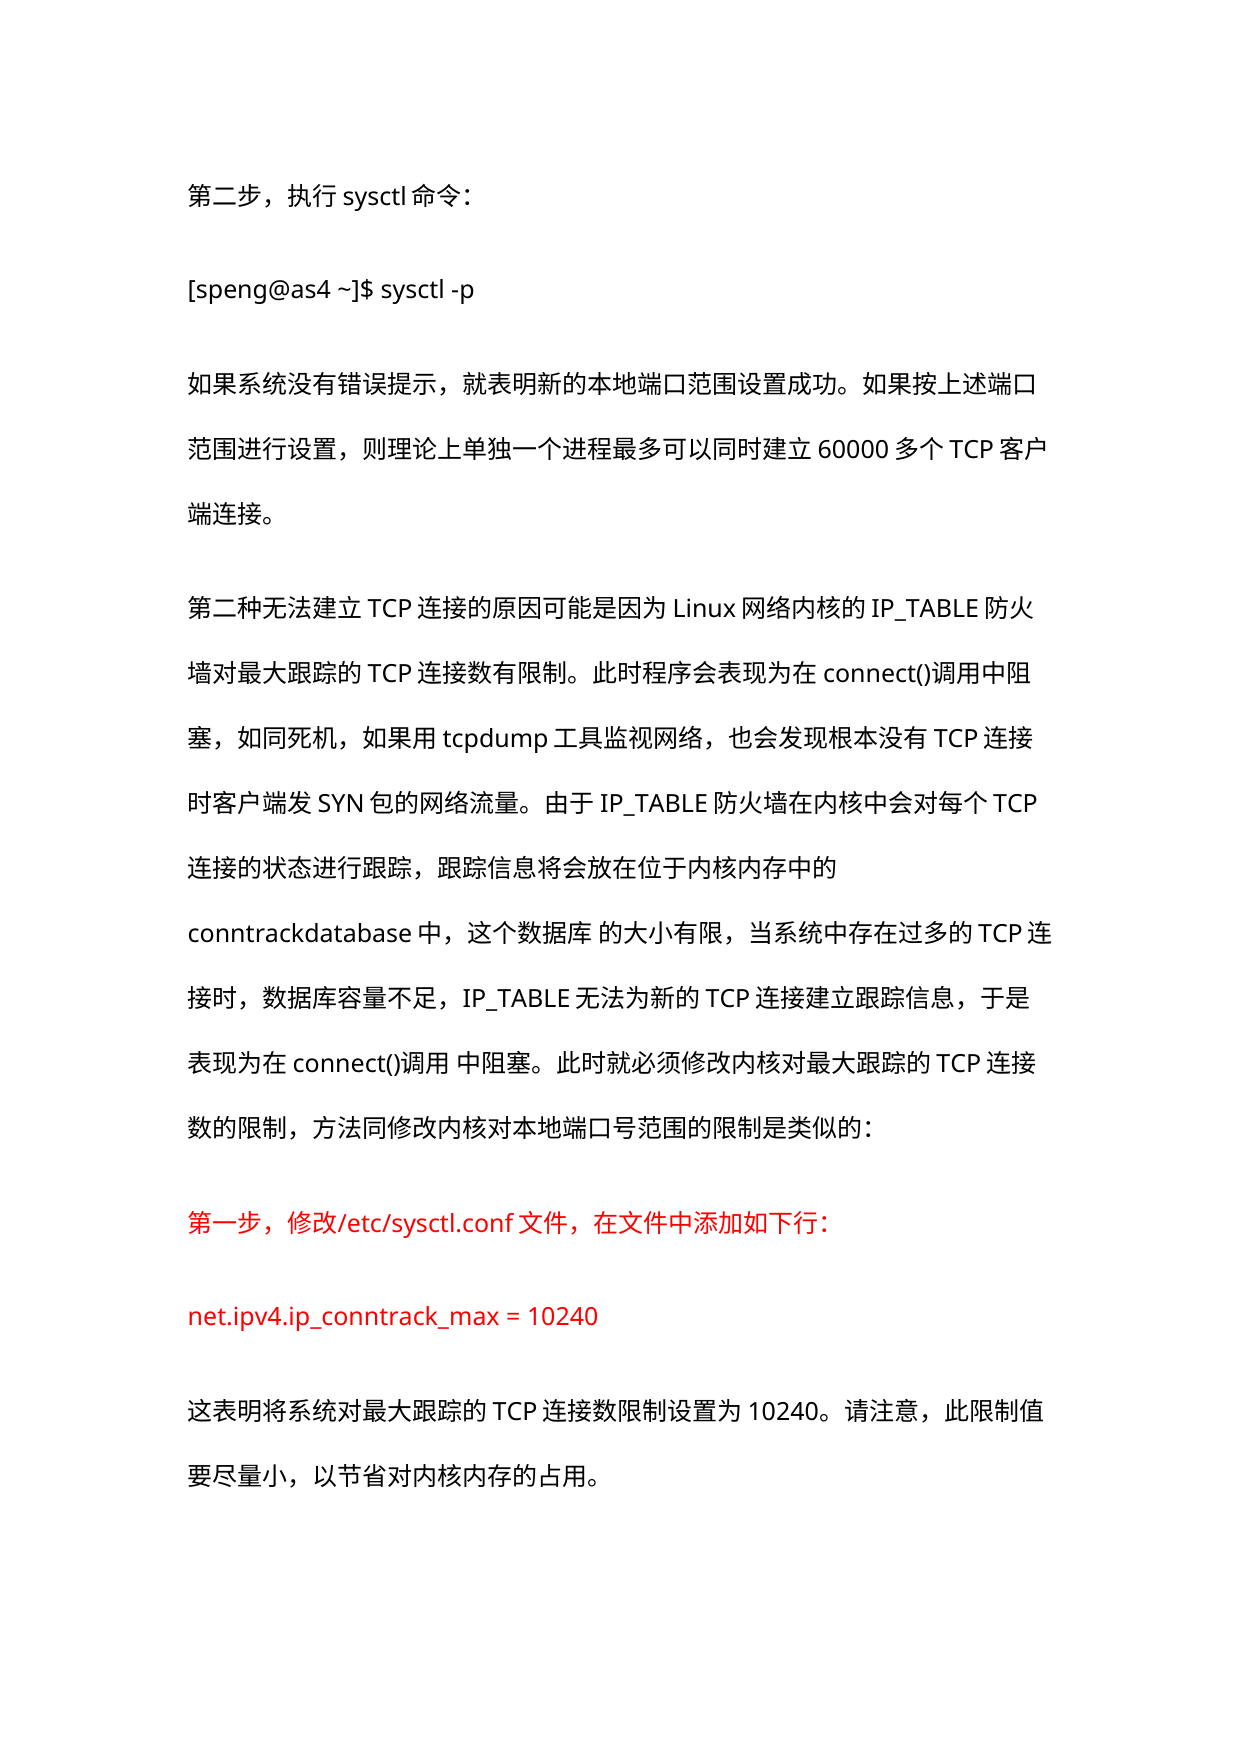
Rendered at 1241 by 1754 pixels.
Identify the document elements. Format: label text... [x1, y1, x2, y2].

text 第一步，修改/etc/sysctl.conf文件，在文件中添加如下行： [187, 1189, 1053, 1254]
text 如果系统没有错误提示，就表明新的本地端口范围设置成功。如果按上述端口范围进行设置，则理论上单独一个进程最多可以同时建立60000多个TCP客户端连接。 [187, 350, 1053, 545]
text 这表明将系统对最大跟踪的TCP连接数限制设置为10240。请注意，此限制值要尽量小，以节省对内核内存的占用。 [187, 1377, 1053, 1507]
text 第二种无法建立TCP连接的原因可能是因为Linux网络内核的IP_TABLE防火墙对最大跟踪的TCP连接数有限制。此时程序会表现为在 connect()调用中阻塞，如同死机，如果用tcpdump工具监视网络，也会发现根本没有TCP连接时客户端发SYN包的网络流量。由于 IP_TABLE防火墙在内核中会对每个TCP连接的状态进行跟踪，跟踪信息将会放在位于内核内存中的conntrackdatabase中，这个数据库 的大小有限，当系统中存在过多的TCP连接时，数据库容量不足，IP_TABLE无法为新的TCP连接建立跟踪信息，于是表现为在connect()调用 中阻塞。此时就必须修改内核对最大跟踪的TCP连接数的限制，方法同修改内核对本地端口号范围的限制是类似的： [187, 574, 1053, 1159]
text net.ipv4.ip_conntrack_max = 10240 [187, 1283, 1053, 1348]
text [speng@as4 ~]$ sysctl -p [187, 256, 1053, 321]
text 第二步，执行sysctl命令： [187, 162, 1053, 227]
